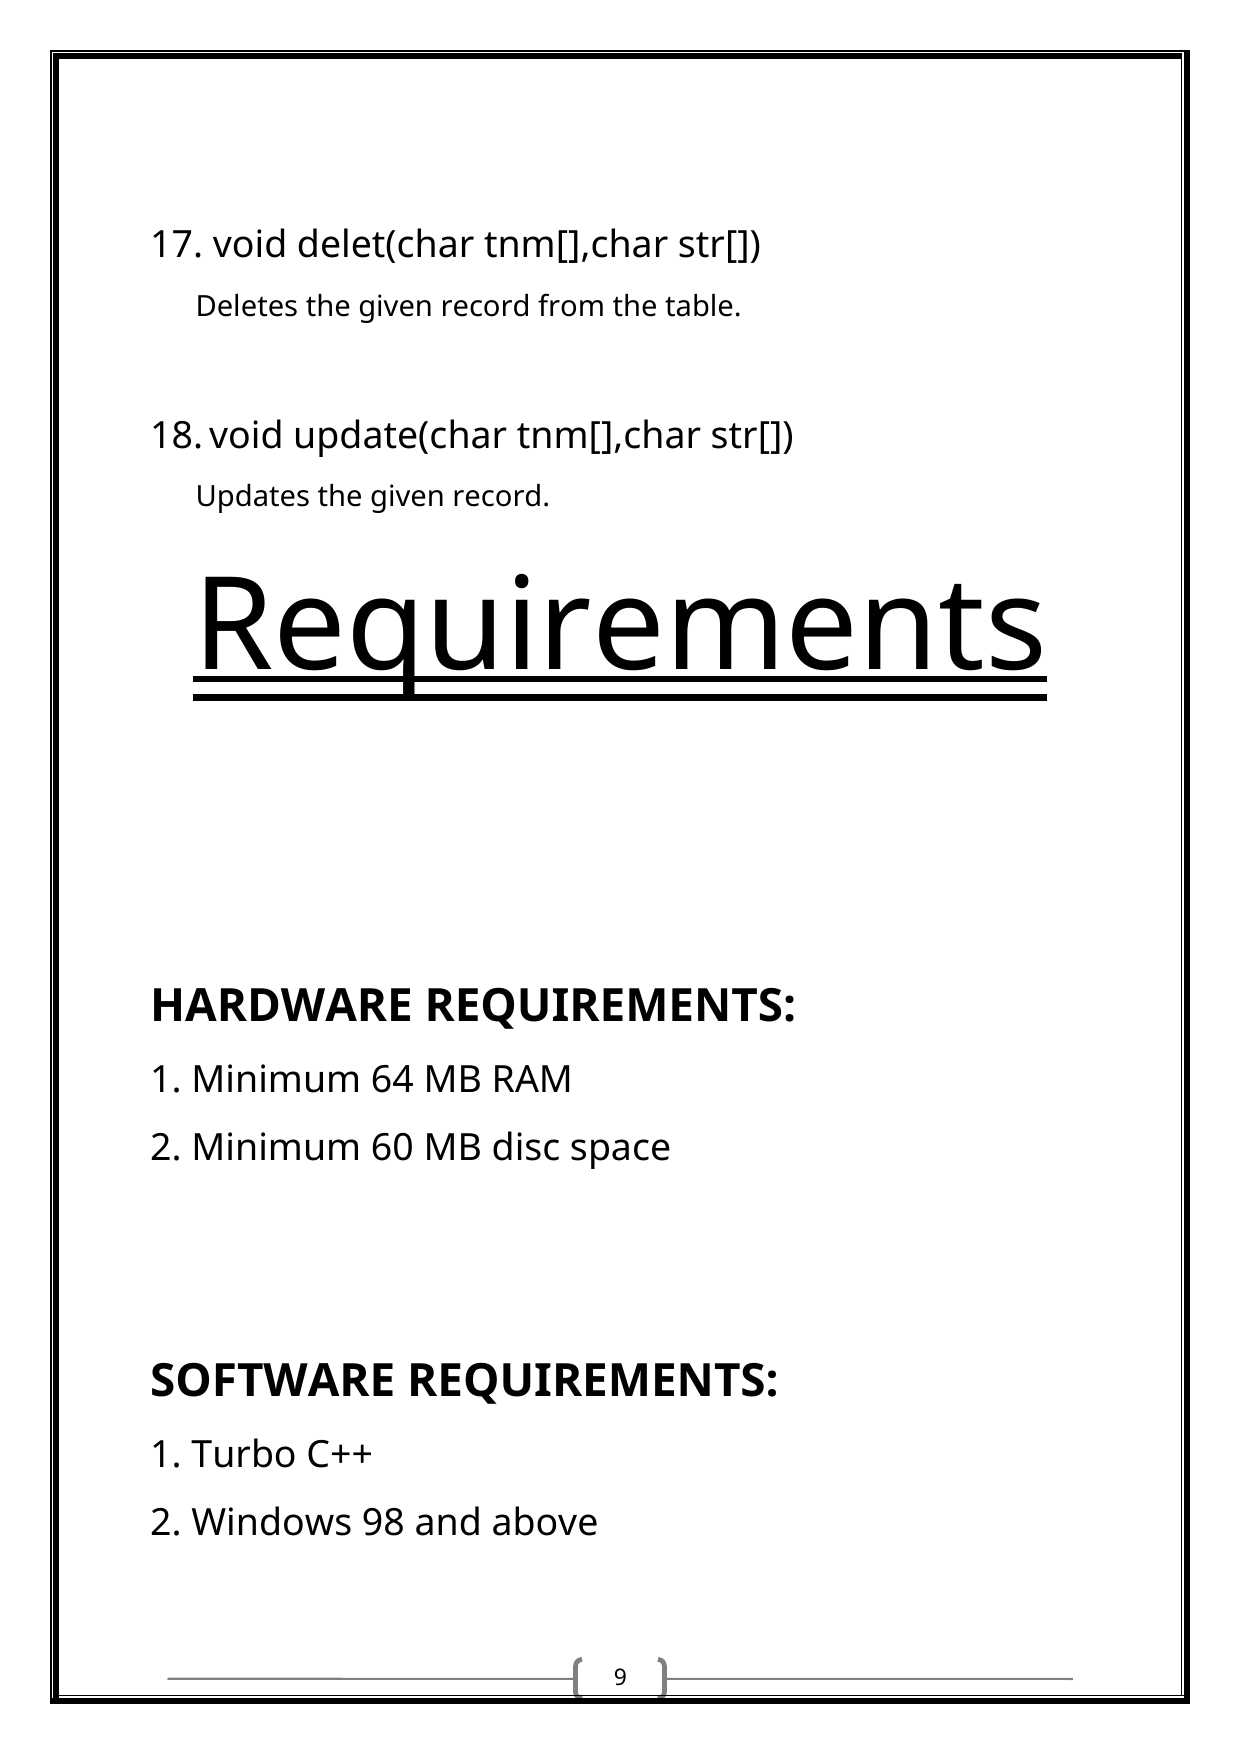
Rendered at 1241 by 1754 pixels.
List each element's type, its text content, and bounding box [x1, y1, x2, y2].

text Updates the given record. [150, 476, 1090, 515]
text 1. Minimum 64 MB RAM [150, 1053, 1090, 1104]
text SOFTWARE REQUIREMENTS: [150, 1347, 1090, 1410]
text Deletes the given record from the table. [150, 285, 1090, 325]
text Requirements [150, 531, 1090, 707]
text 2. Minimum 60 MB disc space [150, 1120, 1090, 1171]
text 18. void update(char tnm[],char str[]) [150, 408, 1090, 459]
text 17. void delet(char tnm[],char str[]) [150, 218, 1090, 269]
text HARDWARE REQUIREMENTS: [150, 973, 1090, 1035]
text 1. Turbo C++ [150, 1427, 1090, 1478]
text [150, 1495, 1090, 1546]
